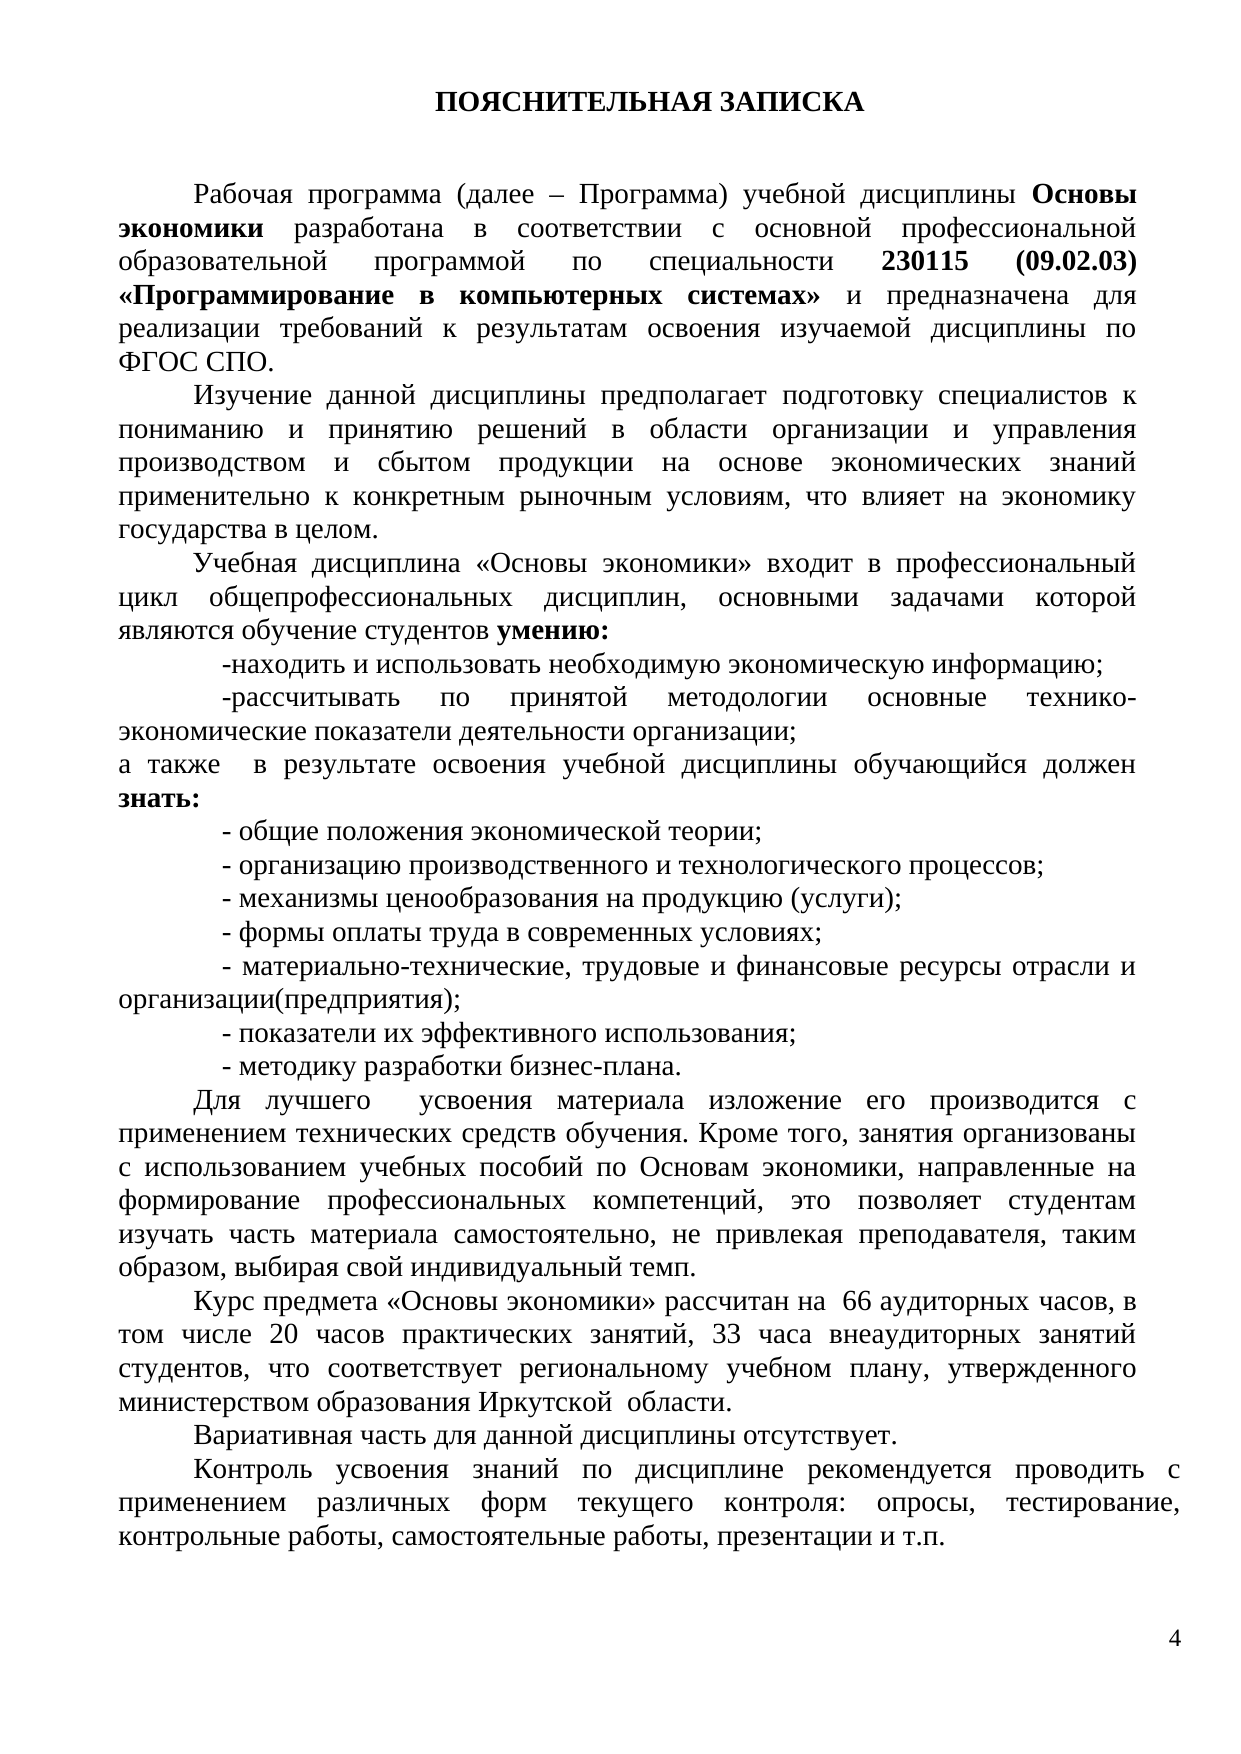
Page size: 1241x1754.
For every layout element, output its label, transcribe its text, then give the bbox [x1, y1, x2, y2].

text - методику разработки бизнес-плана. [118, 1048, 1137, 1082]
text Курс предмета «Основы экономики» рассчитан на 66 аудиторных часов, в том числе 20 часов практических занятий, 33 часа внеаудиторных занятий студентов, что соответствует региональному учебном плану, утвержденного министерством образования Иркутской области. [118, 1283, 1137, 1417]
text а также в результате освоения учебной дисциплины обучающийся должен знать: [118, 746, 1137, 813]
text Рабочая программа (далее – Программа) учебной дисциплины Основы экономики разработана в соответствии с основной профессиональной образовательной программой по специальности 230115 (09.02.03) «Программирование в компьютерных системах» и предназначена для реализации требований к результатам освоения изучаемой дисциплины по ФГОС СПО. [118, 176, 1137, 377]
text - формы оплаты труда в современных условиях; [118, 914, 1137, 948]
text - материально-технические, трудовые и финансовые ресурсы отрасли и организации(предприятия); [118, 948, 1137, 1015]
text Контроль усвоения знаний по дисциплине рекомендуется проводить с применением различных форм текущего контроля: опросы, тестирование, контрольные работы, самостоятельные работы, презентации и т.п. [118, 1451, 1181, 1551]
text - организацию производственного и технологического процессов; [118, 847, 1137, 881]
text - механизмы ценообразования на продукцию (услуги); [118, 881, 1137, 914]
text Учебная дисциплина «Основы экономики» входит в профессиональный цикл общепрофессиональных дисциплин, основными задачами которой являются обучение студентов умению: [118, 545, 1137, 646]
text - показатели их эффективного использования; [118, 1015, 1137, 1048]
text Вариативная часть для данной дисциплины отсутствует. [118, 1417, 1137, 1451]
text -рассчитывать по принятой методологии основные технико-экономические показатели деятельности организации; [118, 679, 1137, 746]
text - общие положения экономической теории; [118, 813, 1137, 847]
text ПОЯСНИТЕЛЬНАЯ ЗАПИСКА [118, 84, 1181, 118]
text -находить и использовать необходимую экономическую информацию; [118, 646, 1137, 679]
text Изучение данной дисциплины предполагает подготовку специалистов к пониманию и принятию решений в области организации и управления производством и сбытом продукции на основе экономических знаний применительно к конкретным рыночным условиям, что влияет на экономику государства в целом. [118, 377, 1137, 545]
text Для лучшего усвоения материала изложение его производится с применением технических средств обучения. Кроме того, занятия организованы с использованием учебных пособий по Основам экономики, направленные на формирование профессиональных компетенций, это позволяет студентам изучать часть материала самостоятельно, не привлекая преподавателя, таким образом, выбирая свой индивидуальный темп. [118, 1082, 1137, 1283]
